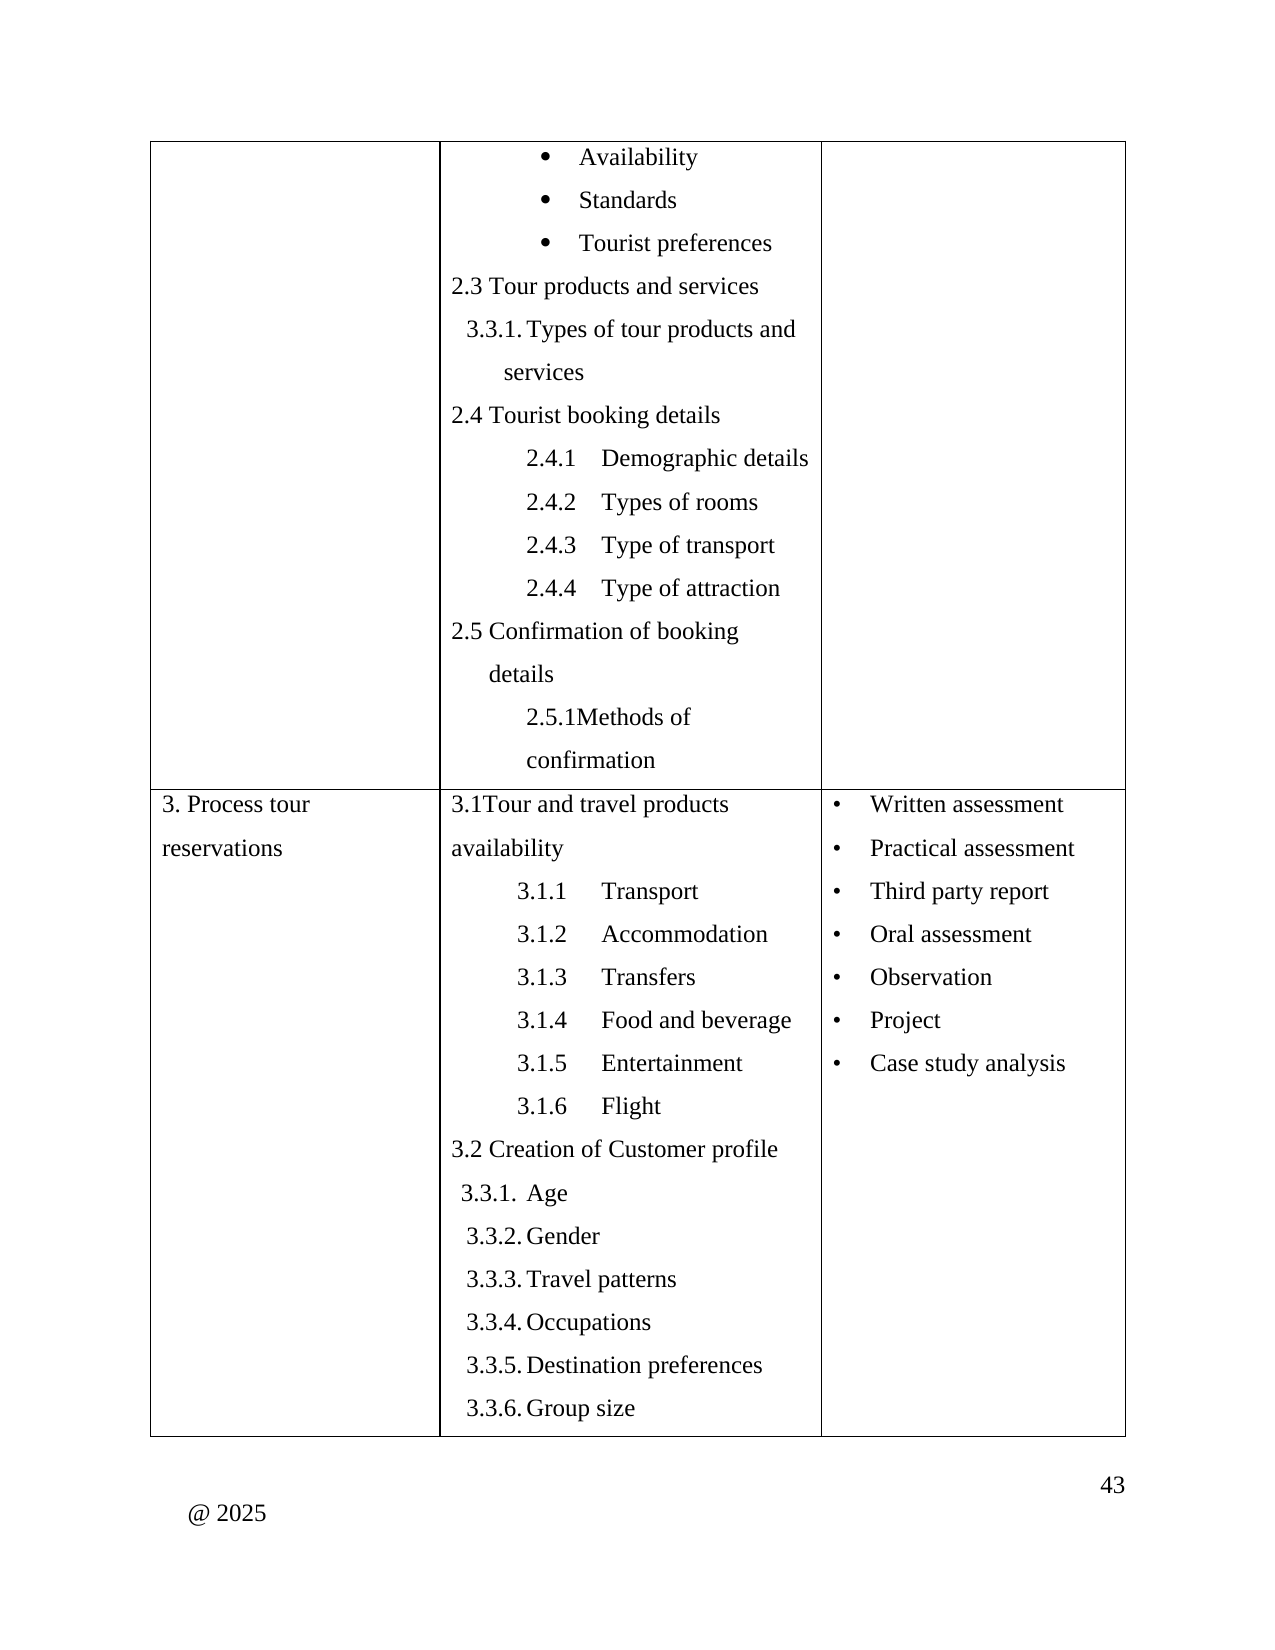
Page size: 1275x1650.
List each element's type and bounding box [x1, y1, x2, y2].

table_cell [441, 790, 821, 1436]
table_cell [441, 142, 821, 788]
table_cell [822, 142, 1125, 788]
table_cell [822, 790, 1125, 1436]
table_cell [151, 142, 439, 788]
table_cell [151, 790, 439, 1436]
